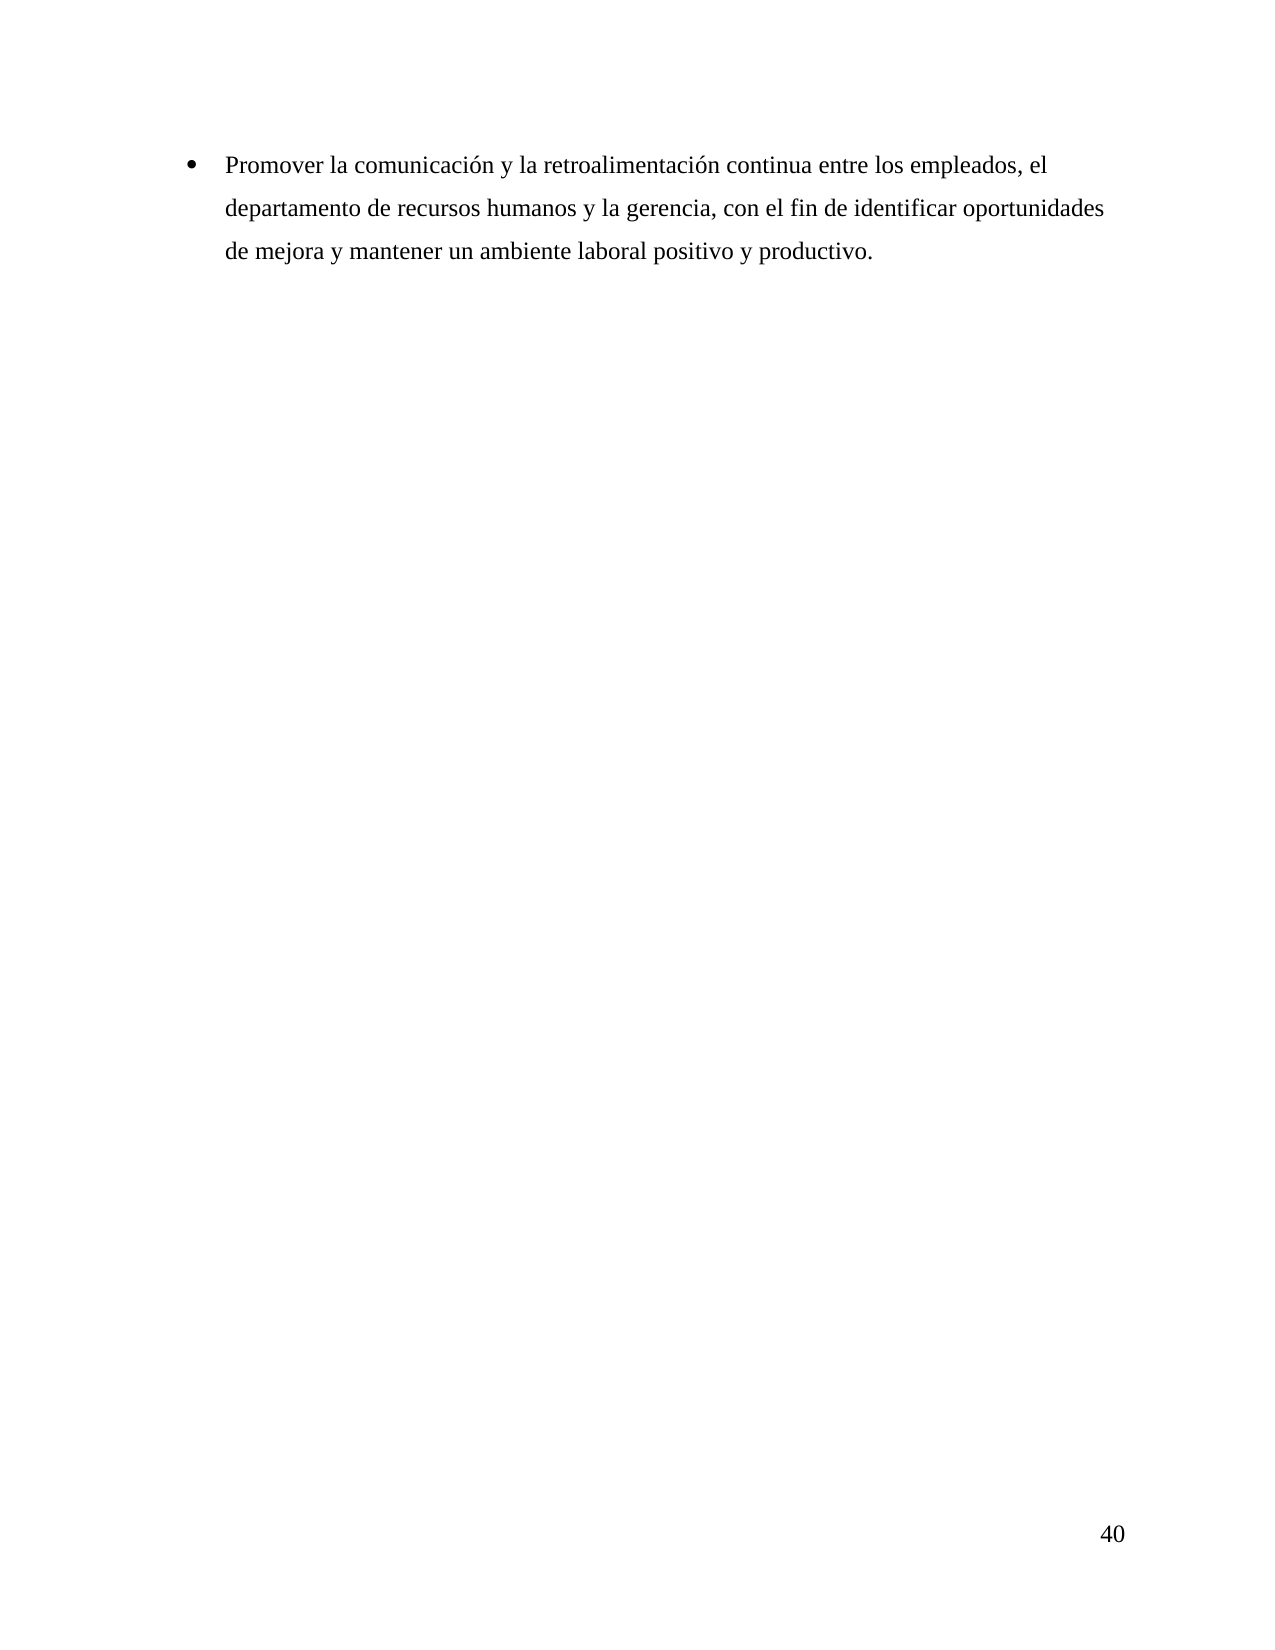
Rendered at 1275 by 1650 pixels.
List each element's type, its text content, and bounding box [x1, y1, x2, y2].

list Promover la comunicación y la retroalimentación continua entre los empleados, el departamento de recursos humanos y la gerencia, con el fin de identificar oportunidades de mejora y mantener un ambiente laboral positivo y productivo. [187, 150, 1125, 265]
